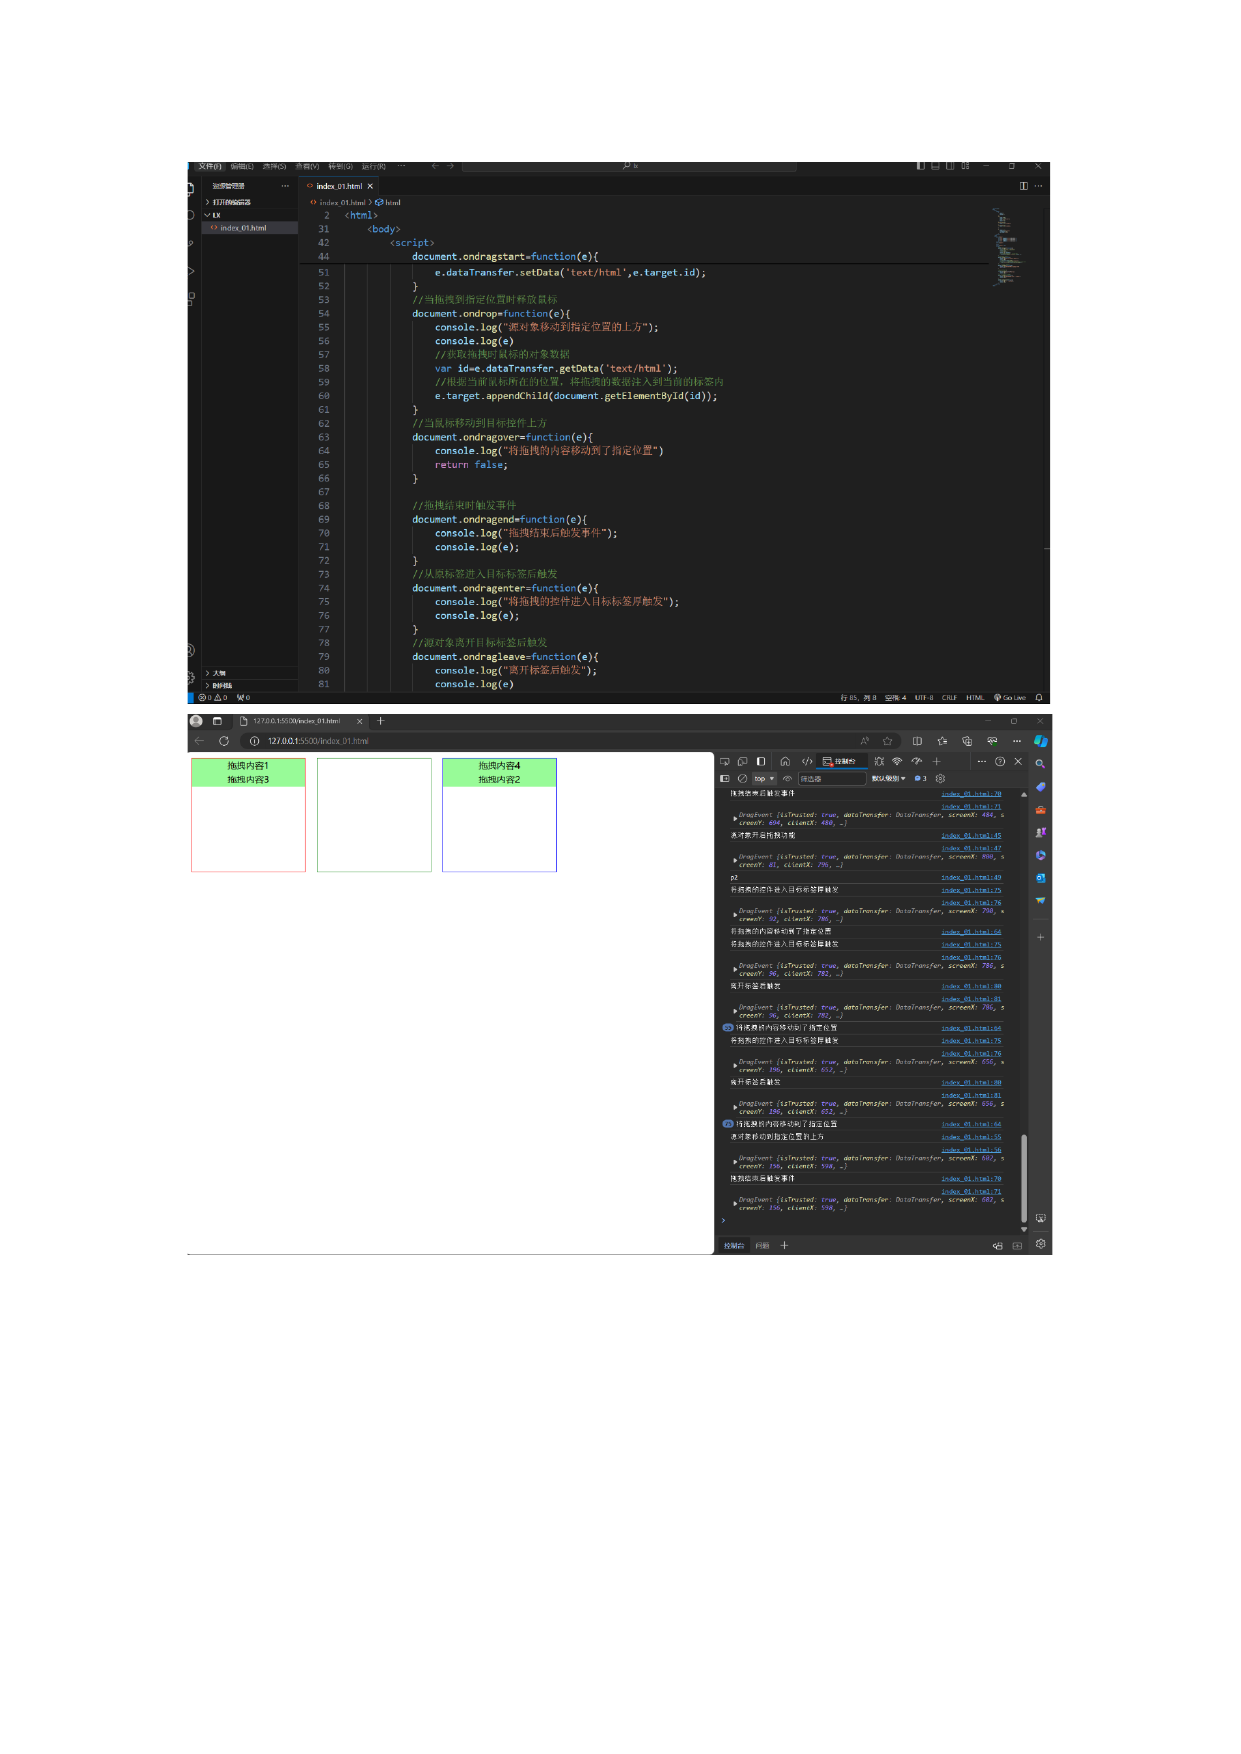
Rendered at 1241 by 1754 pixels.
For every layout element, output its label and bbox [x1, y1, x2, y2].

picture [187, 714, 1053, 1255]
picture [187, 162, 1050, 704]
